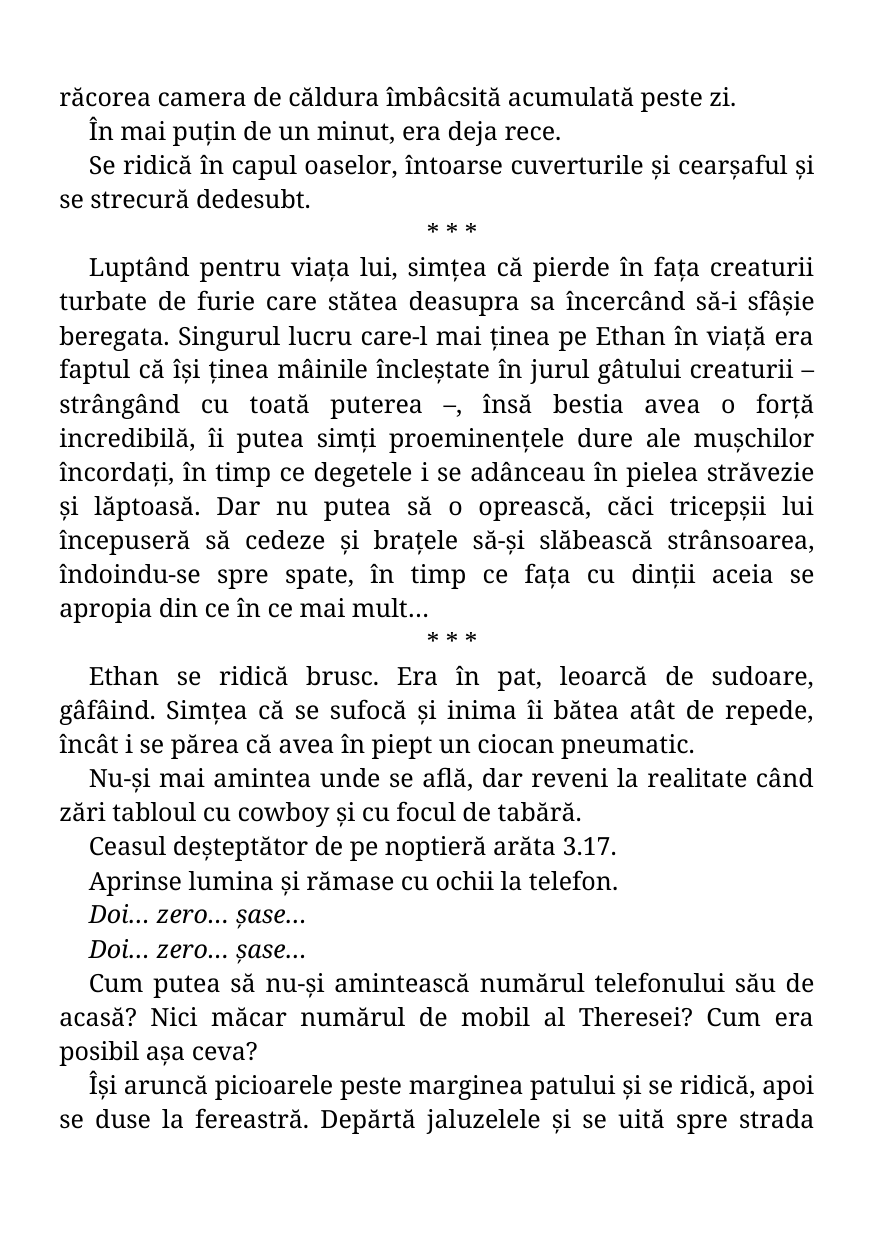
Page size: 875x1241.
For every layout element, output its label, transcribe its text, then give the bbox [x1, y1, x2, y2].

text Ethan se ridică brusc. Era în pat, leoarcă de sudoare, gâfâind. Simţea că se sufocă şi inima îi bătea atât de repede, încât i se părea că avea în piept un ciocan pneumatic. [59, 659, 815, 761]
text Luptând pentru viaţa lui, simţea că pierde în faţa creaturii turbate de furie care stătea deasupra sa încercând să-i sfâşie beregata. Singurul lucru care-l mai ţinea pe Ethan în viaţă era faptul că îşi ţinea mâinile încleştate în jurul gâtului creaturii – strângând cu toată puterea –, însă bestia avea o forţă incredibilă, îi putea simţi proeminenţele dure ale muşchilor încordaţi, în timp ce degetele i se adânceau în pielea străvezie şi lăptoasă. Dar nu putea să o oprească, căci tricepşii lui începuseră să cedeze şi braţele să-şi slăbească strânsoarea, îndoindu-se spre spate, în timp ce faţa cu dinţii aceia se apropia din ce în ce mai mult… [59, 250, 815, 625]
text Doi… zero… şase… [59, 897, 815, 931]
text * * * [59, 625, 815, 659]
text Se ridică în capul oaselor, întoarse cuverturile şi cearşaful şi se strecură dedesubt. [59, 148, 815, 216]
text * * * [59, 216, 815, 250]
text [59, 80, 815, 114]
text Doi… zero… şase… [59, 931, 815, 965]
text Ceasul deşteptător de pe noptieră arăta 3.17. [59, 829, 815, 863]
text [59, 1067, 815, 1136]
text În mai puţin de un minut, era deja rece. [59, 114, 815, 148]
text Nu-şi mai amintea unde se află, dar reveni la realitate când zări tabloul cu cowboy şi cu focul de tabără. [59, 761, 815, 829]
text Aprinse lumina şi rămase cu ochii la telefon. [59, 863, 815, 897]
text Cum putea să nu-şi amintească numărul telefonului său de acasă? Nici măcar numărul de mobil al Theresei? Cum era posibil aşa ceva? [59, 965, 815, 1067]
